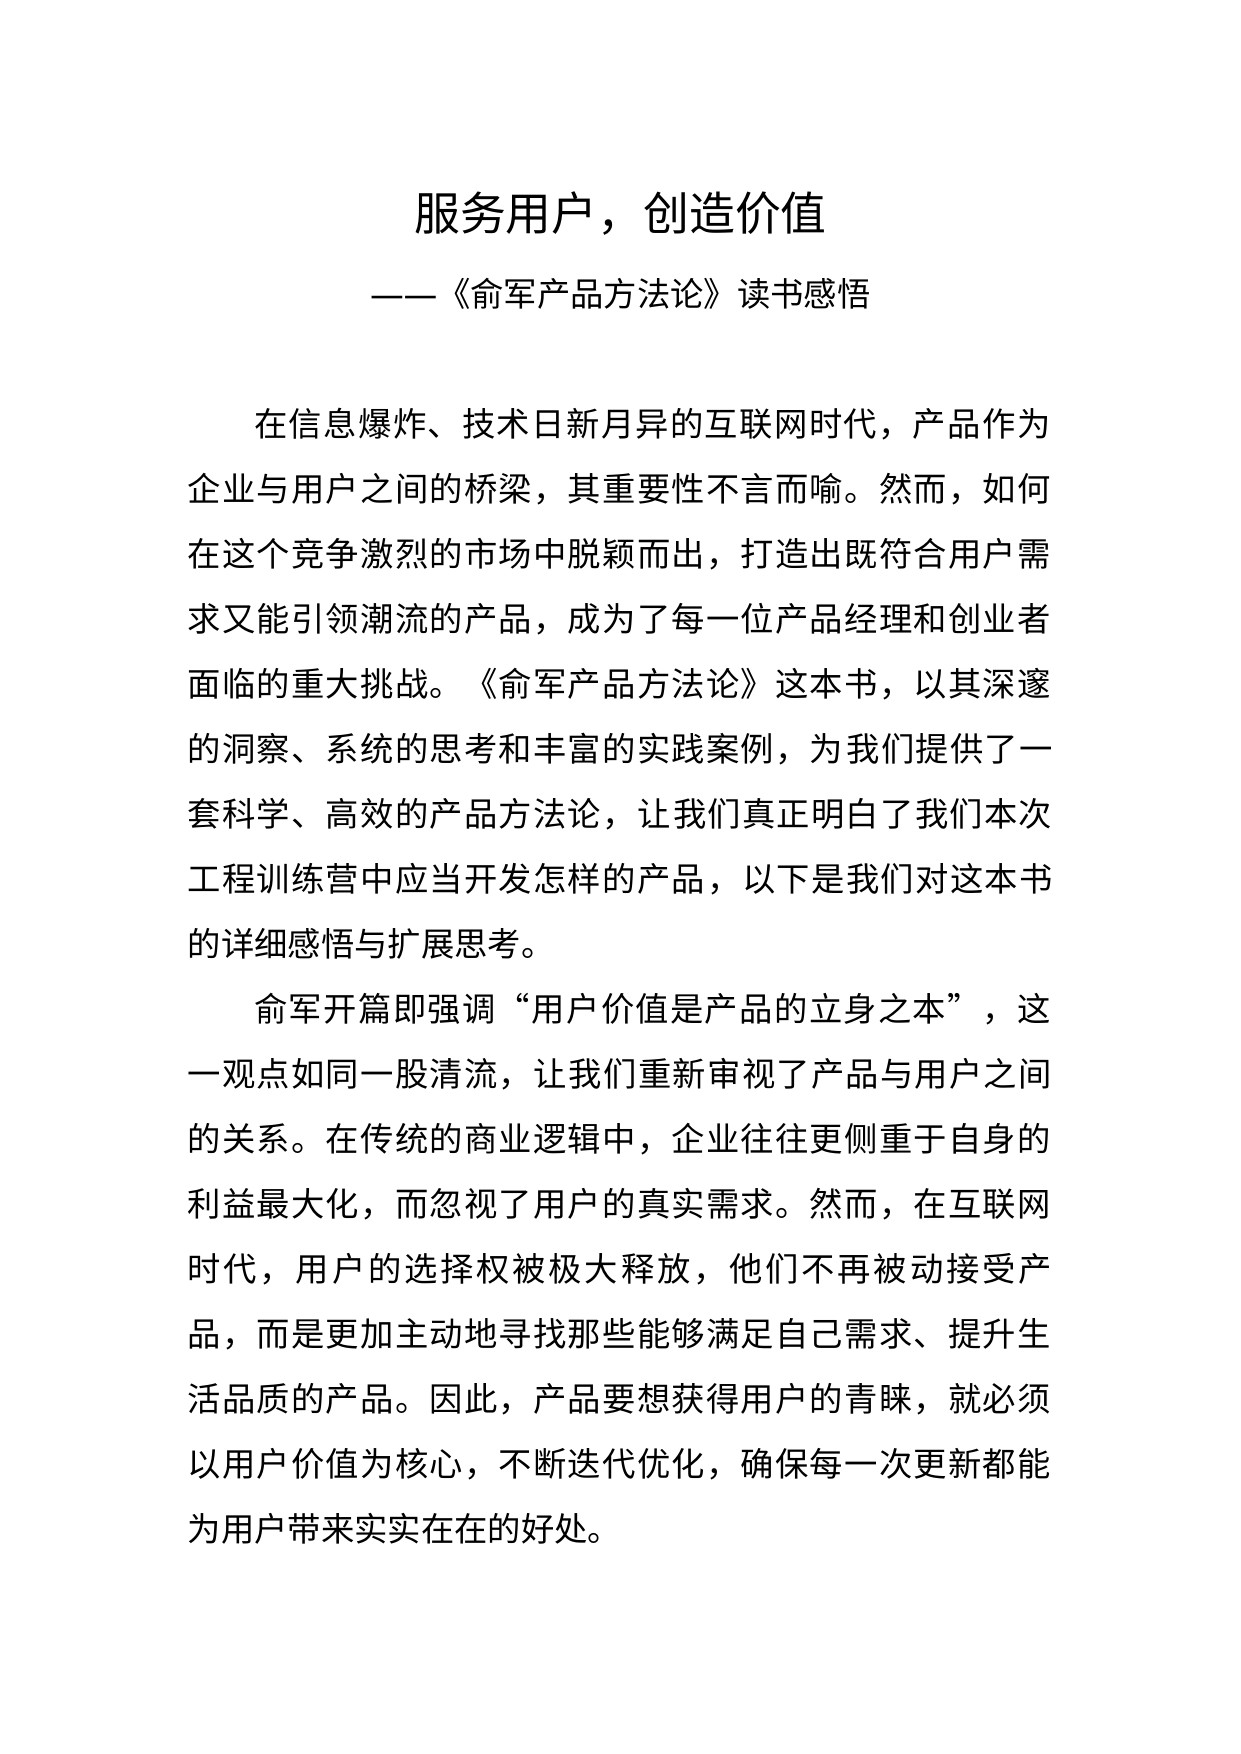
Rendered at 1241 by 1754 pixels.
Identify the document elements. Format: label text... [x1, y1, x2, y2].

text 服务用户，创造价值 [187, 162, 1053, 259]
text 在信息爆炸、技术日新月异的互联网时代，产品作为企业与用户之间的桥梁，其重要性不言而喻。然而，如何在这个竞争激烈的市场中脱颖而出，打造出既符合用户需求又能引领潮流的产品，成为了每一位产品经理和创业者面临的重大挑战。《俞军产品方法论》这本书，以其深邃的洞察、系统的思考和丰富的实践案例，为我们提供了一套科学、高效的产品方法论，让我们真正明白了我们本次工程训练营中应当开发怎样的产品，以下是我们对这本书的详细感悟与扩展思考。 [187, 389, 1053, 974]
text 俞军开篇即强调“用户价值是产品的立身之本”，这一观点如同一股清流，让我们重新审视了产品与用户之间的关系。在传统的商业逻辑中，企业往往更侧重于自身的利益最大化，而忽视了用户的真实需求。然而，在互联网时代，用户的选择权被极大释放，他们不再被动接受产品，而是更加主动地寻找那些能够满足自己需求、提升生活品质的产品。因此，产品要想获得用户的青睐，就必须以用户价值为核心，不断迭代优化，确保每一次更新都能为用户带来实实在在的好处。 [187, 974, 1053, 1559]
text ——《俞军产品方法论》读书感悟 [187, 259, 1053, 324]
